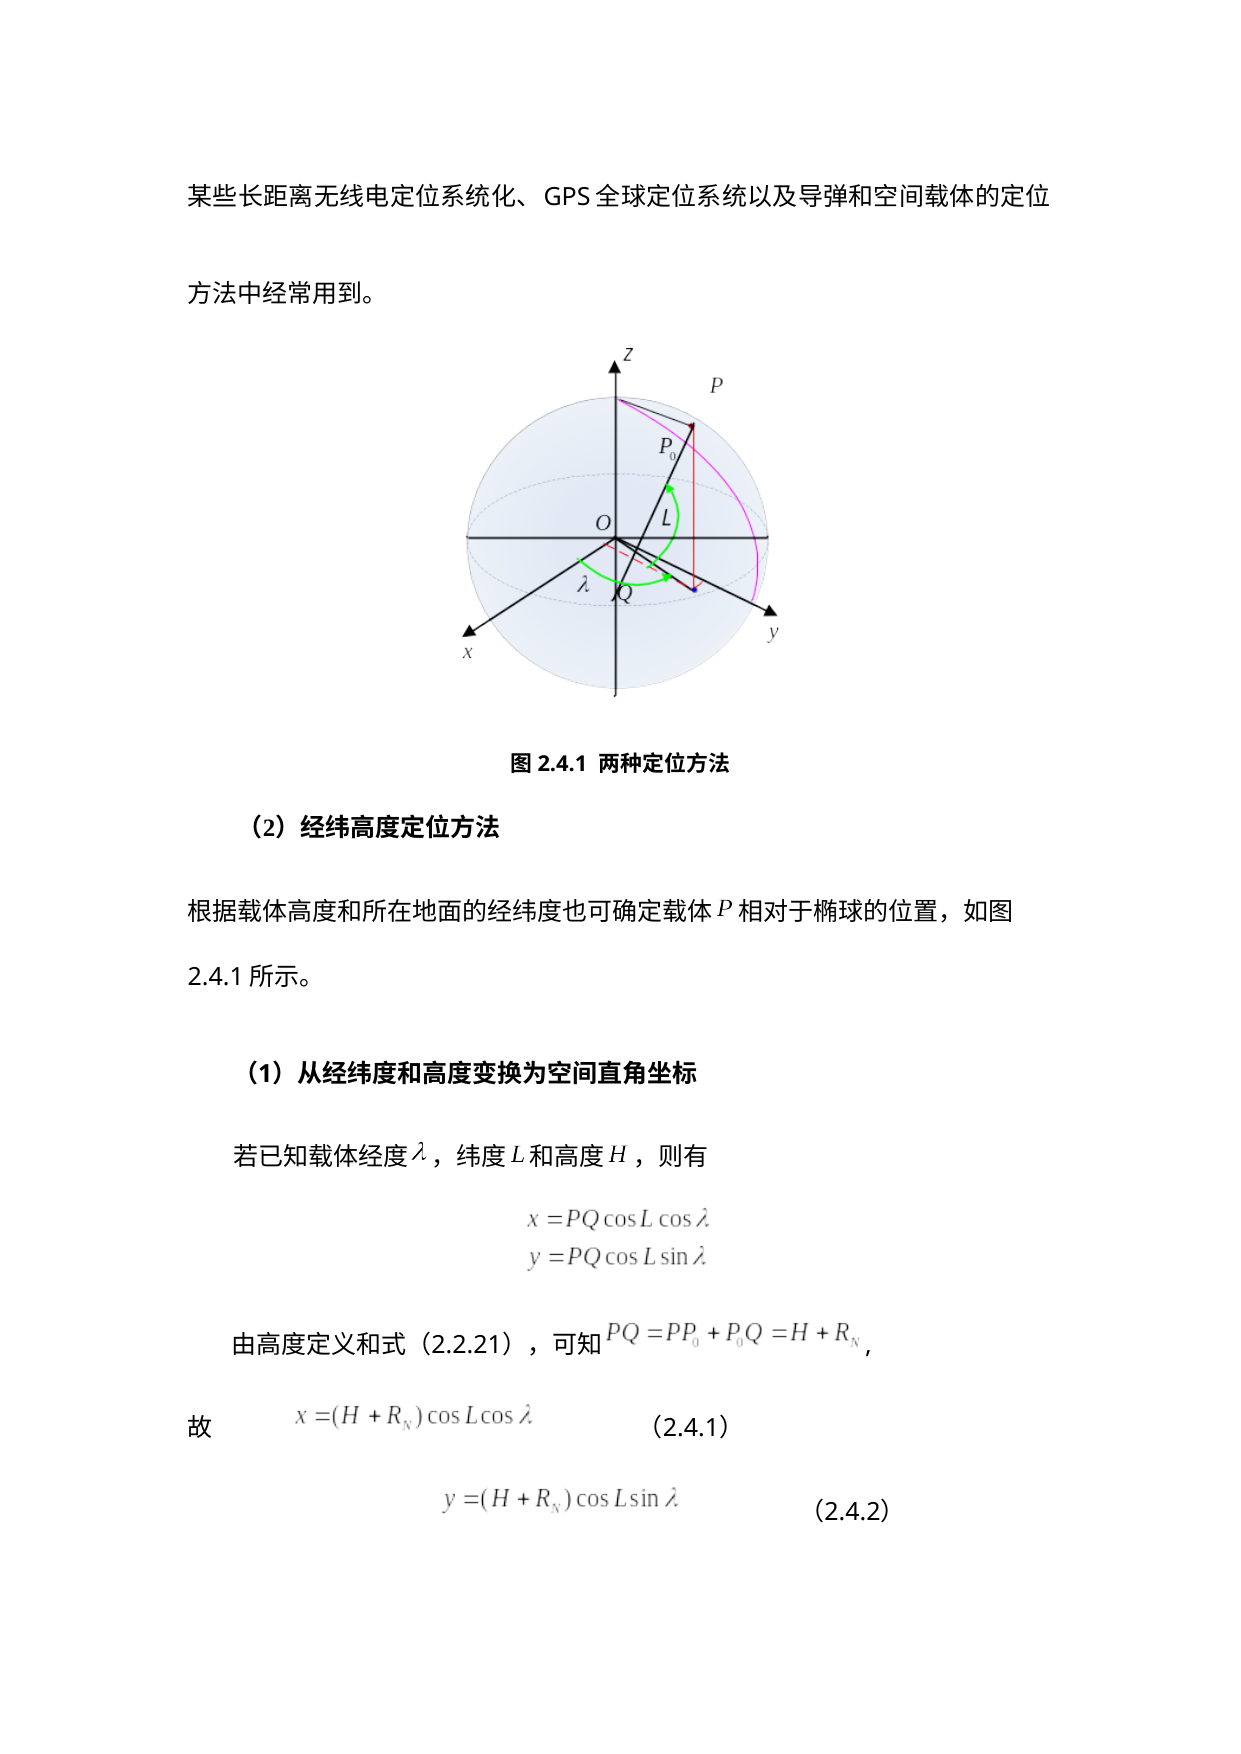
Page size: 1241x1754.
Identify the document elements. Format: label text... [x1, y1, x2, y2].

text 由高度定义和式（），可知, [187, 1316, 1053, 1381]
text （） [187, 1482, 1053, 1547]
text 故 （） [187, 1399, 1053, 1464]
text （1）从经纬度和高度变换为空间直角坐标 [233, 1039, 1053, 1104]
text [187, 162, 1053, 324]
text 若已知载体经度，纬度和高度，则有 [233, 1122, 1053, 1187]
text 根据载体高度和所在地面的经纬度也可确定载体相对于椭球的位置，如图所示。 [187, 877, 1053, 1007]
text （2）经纬高度定位方法 [187, 793, 1053, 858]
text 图 两种定位方法 [187, 745, 1053, 778]
